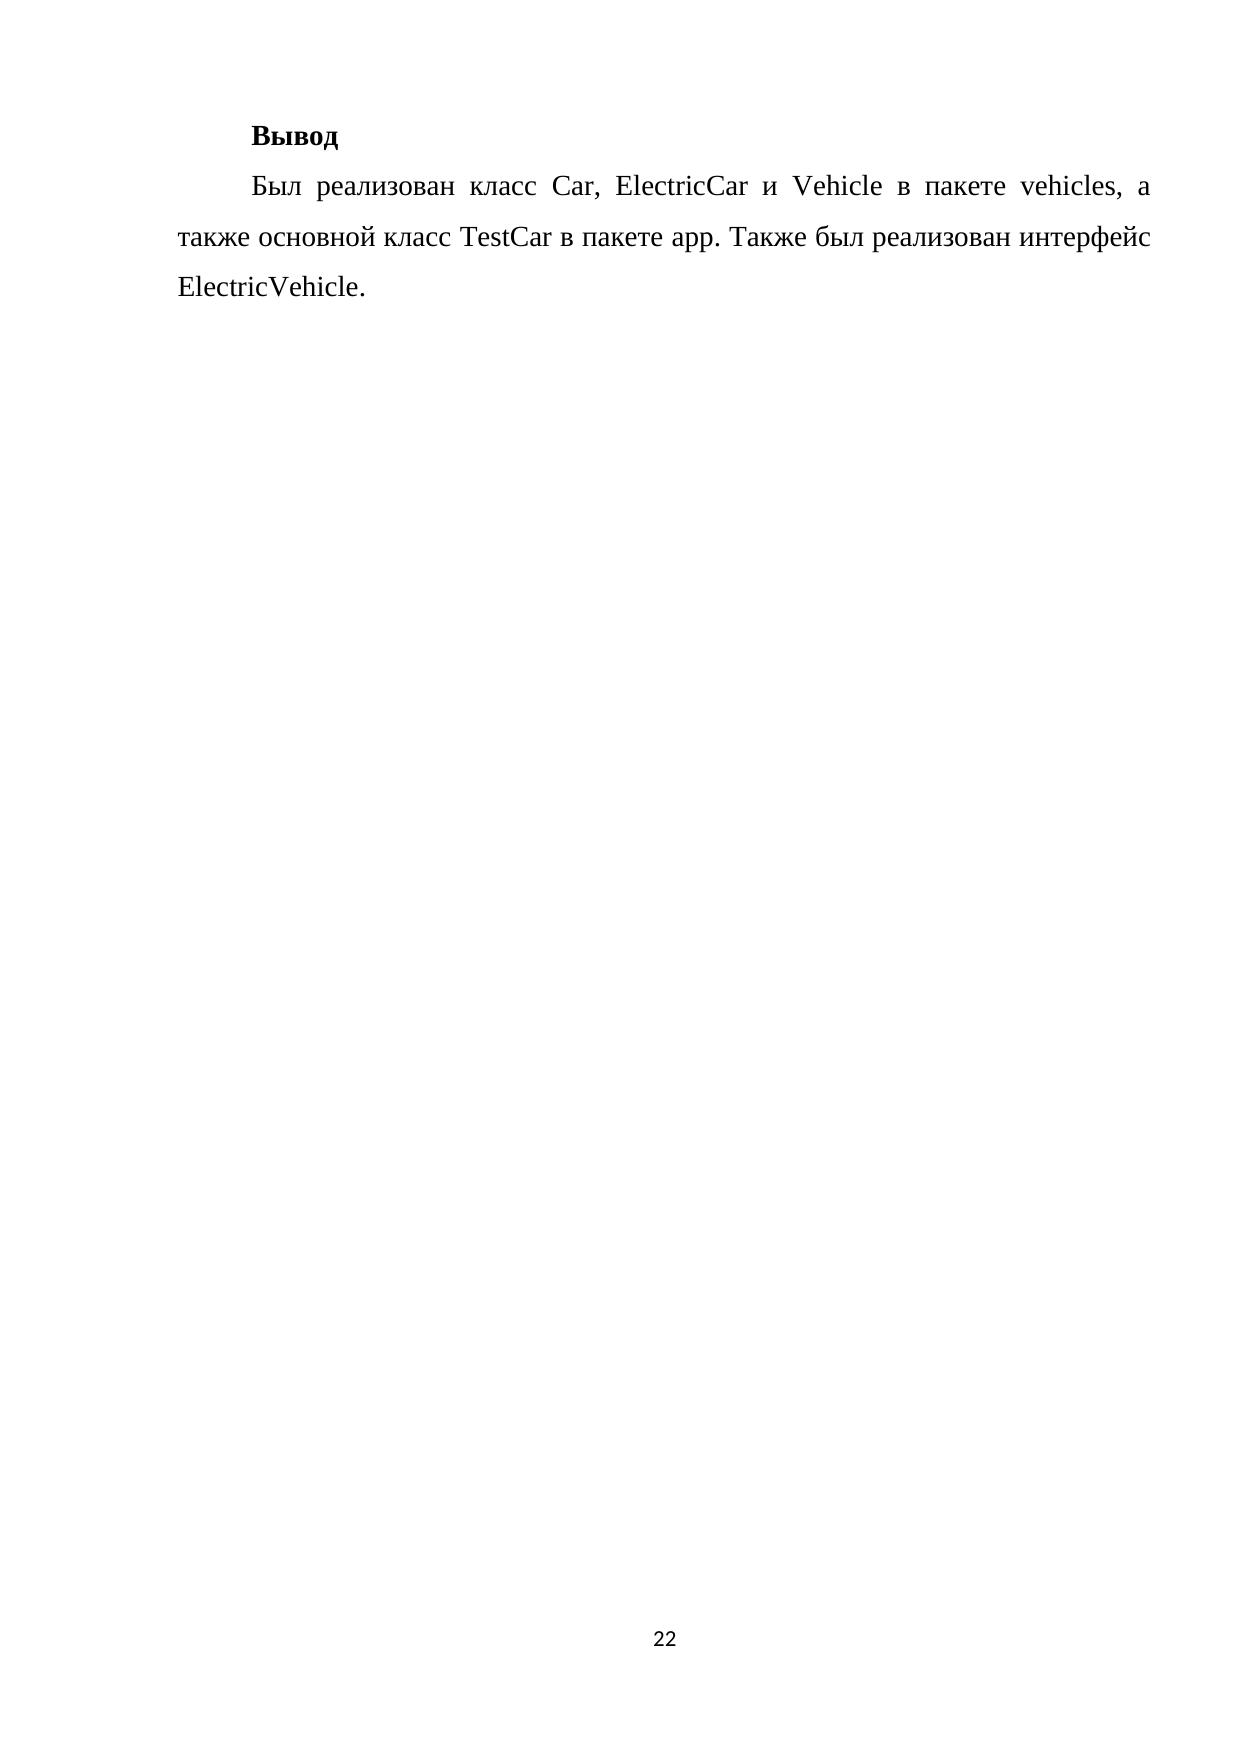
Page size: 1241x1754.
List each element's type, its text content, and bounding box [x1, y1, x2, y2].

text Вывод [177, 118, 1152, 152]
text Был реализован класс Car, ElectricCar и Vehicle в пакете vehicles, а также основной класс TestCar в пакете app. Также был реализован интерфейс ElectricVehicle. [177, 168, 1152, 303]
